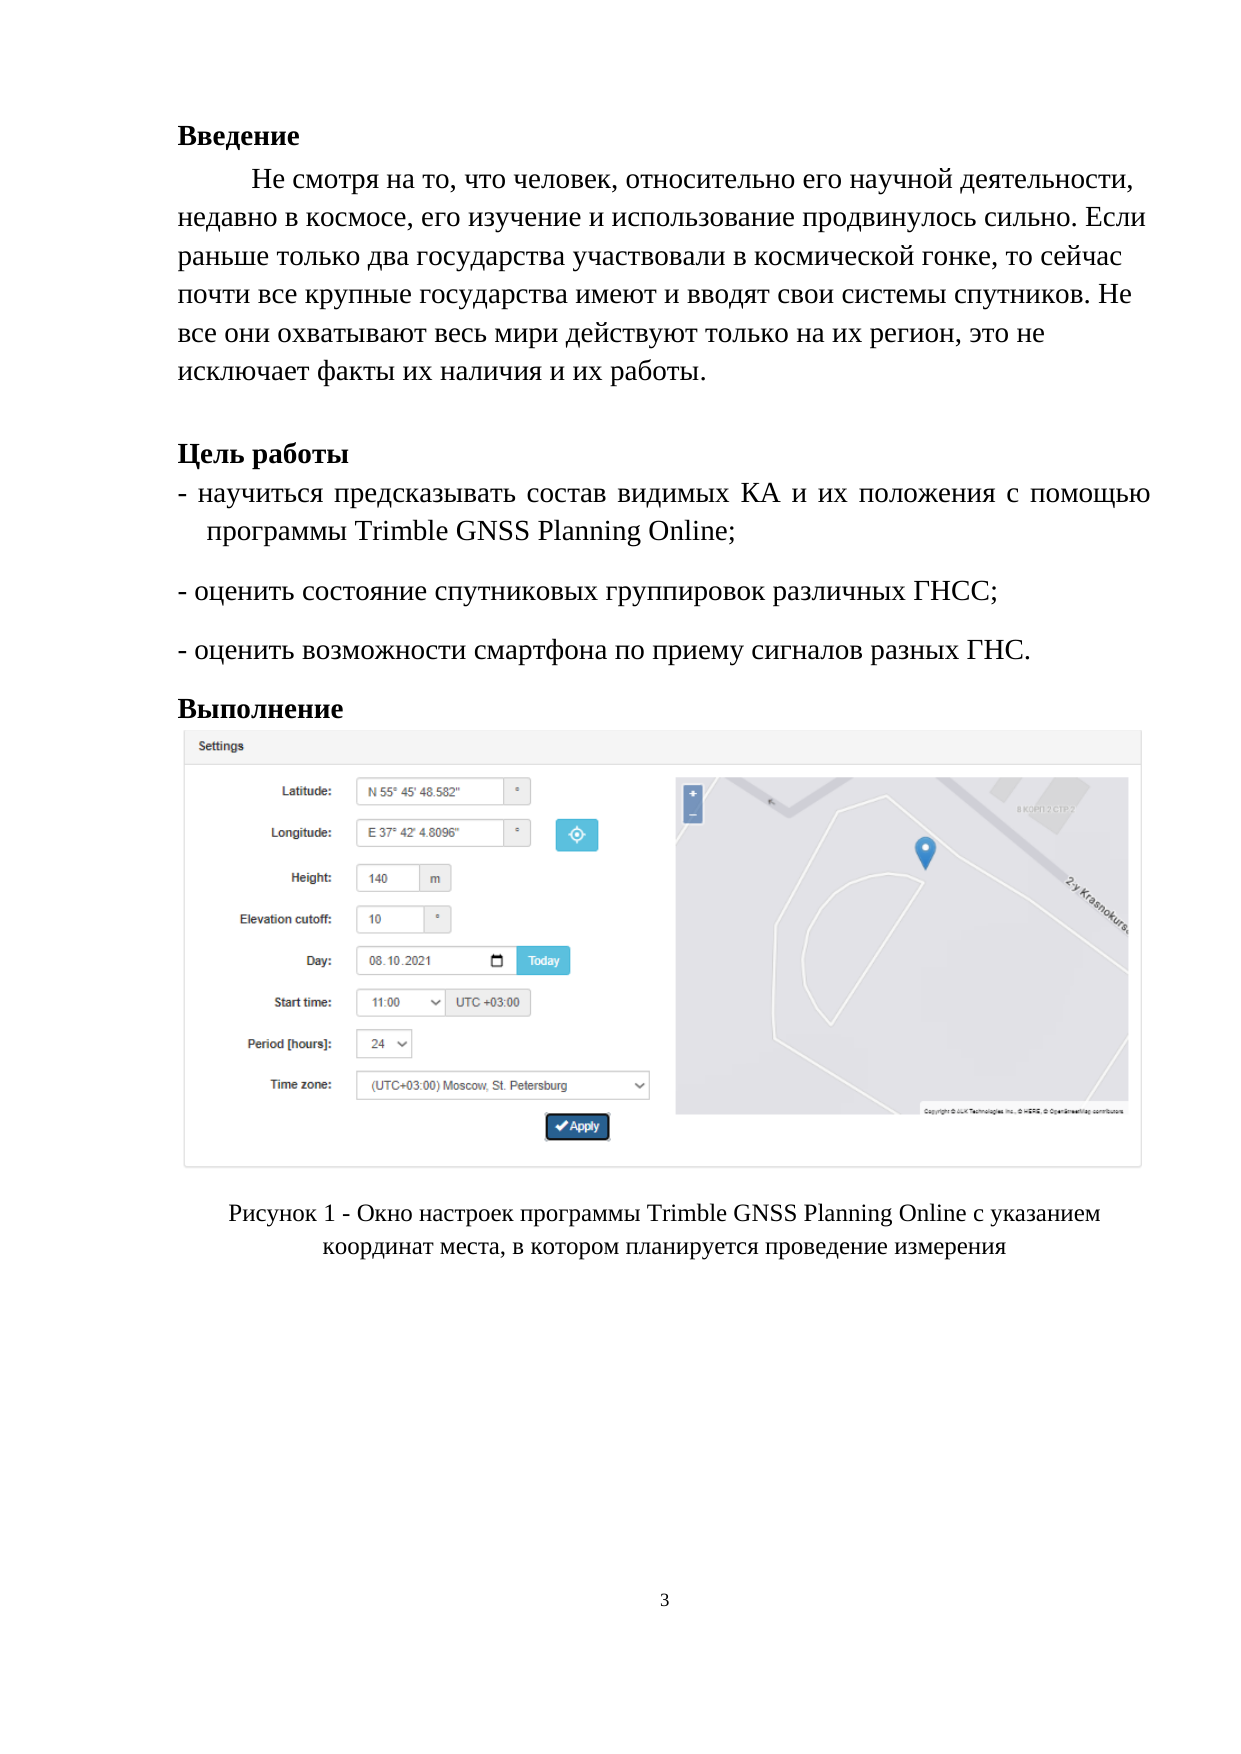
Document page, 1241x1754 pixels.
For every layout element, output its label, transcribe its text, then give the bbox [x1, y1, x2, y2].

text - научиться предсказывать состав видимых КА и их положения с помощью программы Trimble GNSS Planning Online; [177, 475, 1152, 547]
text - оценить возможности смартфона по приему сигналов разных ГНС. [177, 632, 1152, 666]
text Рисунок 1 - Окно настроек программы Trimble GNSS Planning Online с указанием координат места, в котором планируется проведение измерения [177, 1198, 1152, 1260]
subtitle Выполнение [177, 691, 1152, 725]
subtitle Цель работы [177, 436, 1152, 470]
text - оценить состояние спутниковых группировок различных ГНСС; [177, 573, 1152, 606]
subtitle Введение [177, 118, 1152, 152]
subtitle Не смотря на то, что человек, относительно его научной деятельности, недавно в космосе, его изучение и использование продвинулось сильно. Если раньше только два государства участвовали в космической гонке, то сейчас почти все крупные государства имеют и вводят свои системы спутников. Не все они охватывают весь мири действуют только на их регион, это не исключает факты их наличия и их работы. [177, 161, 1152, 387]
picture [177, 730, 1152, 1173]
